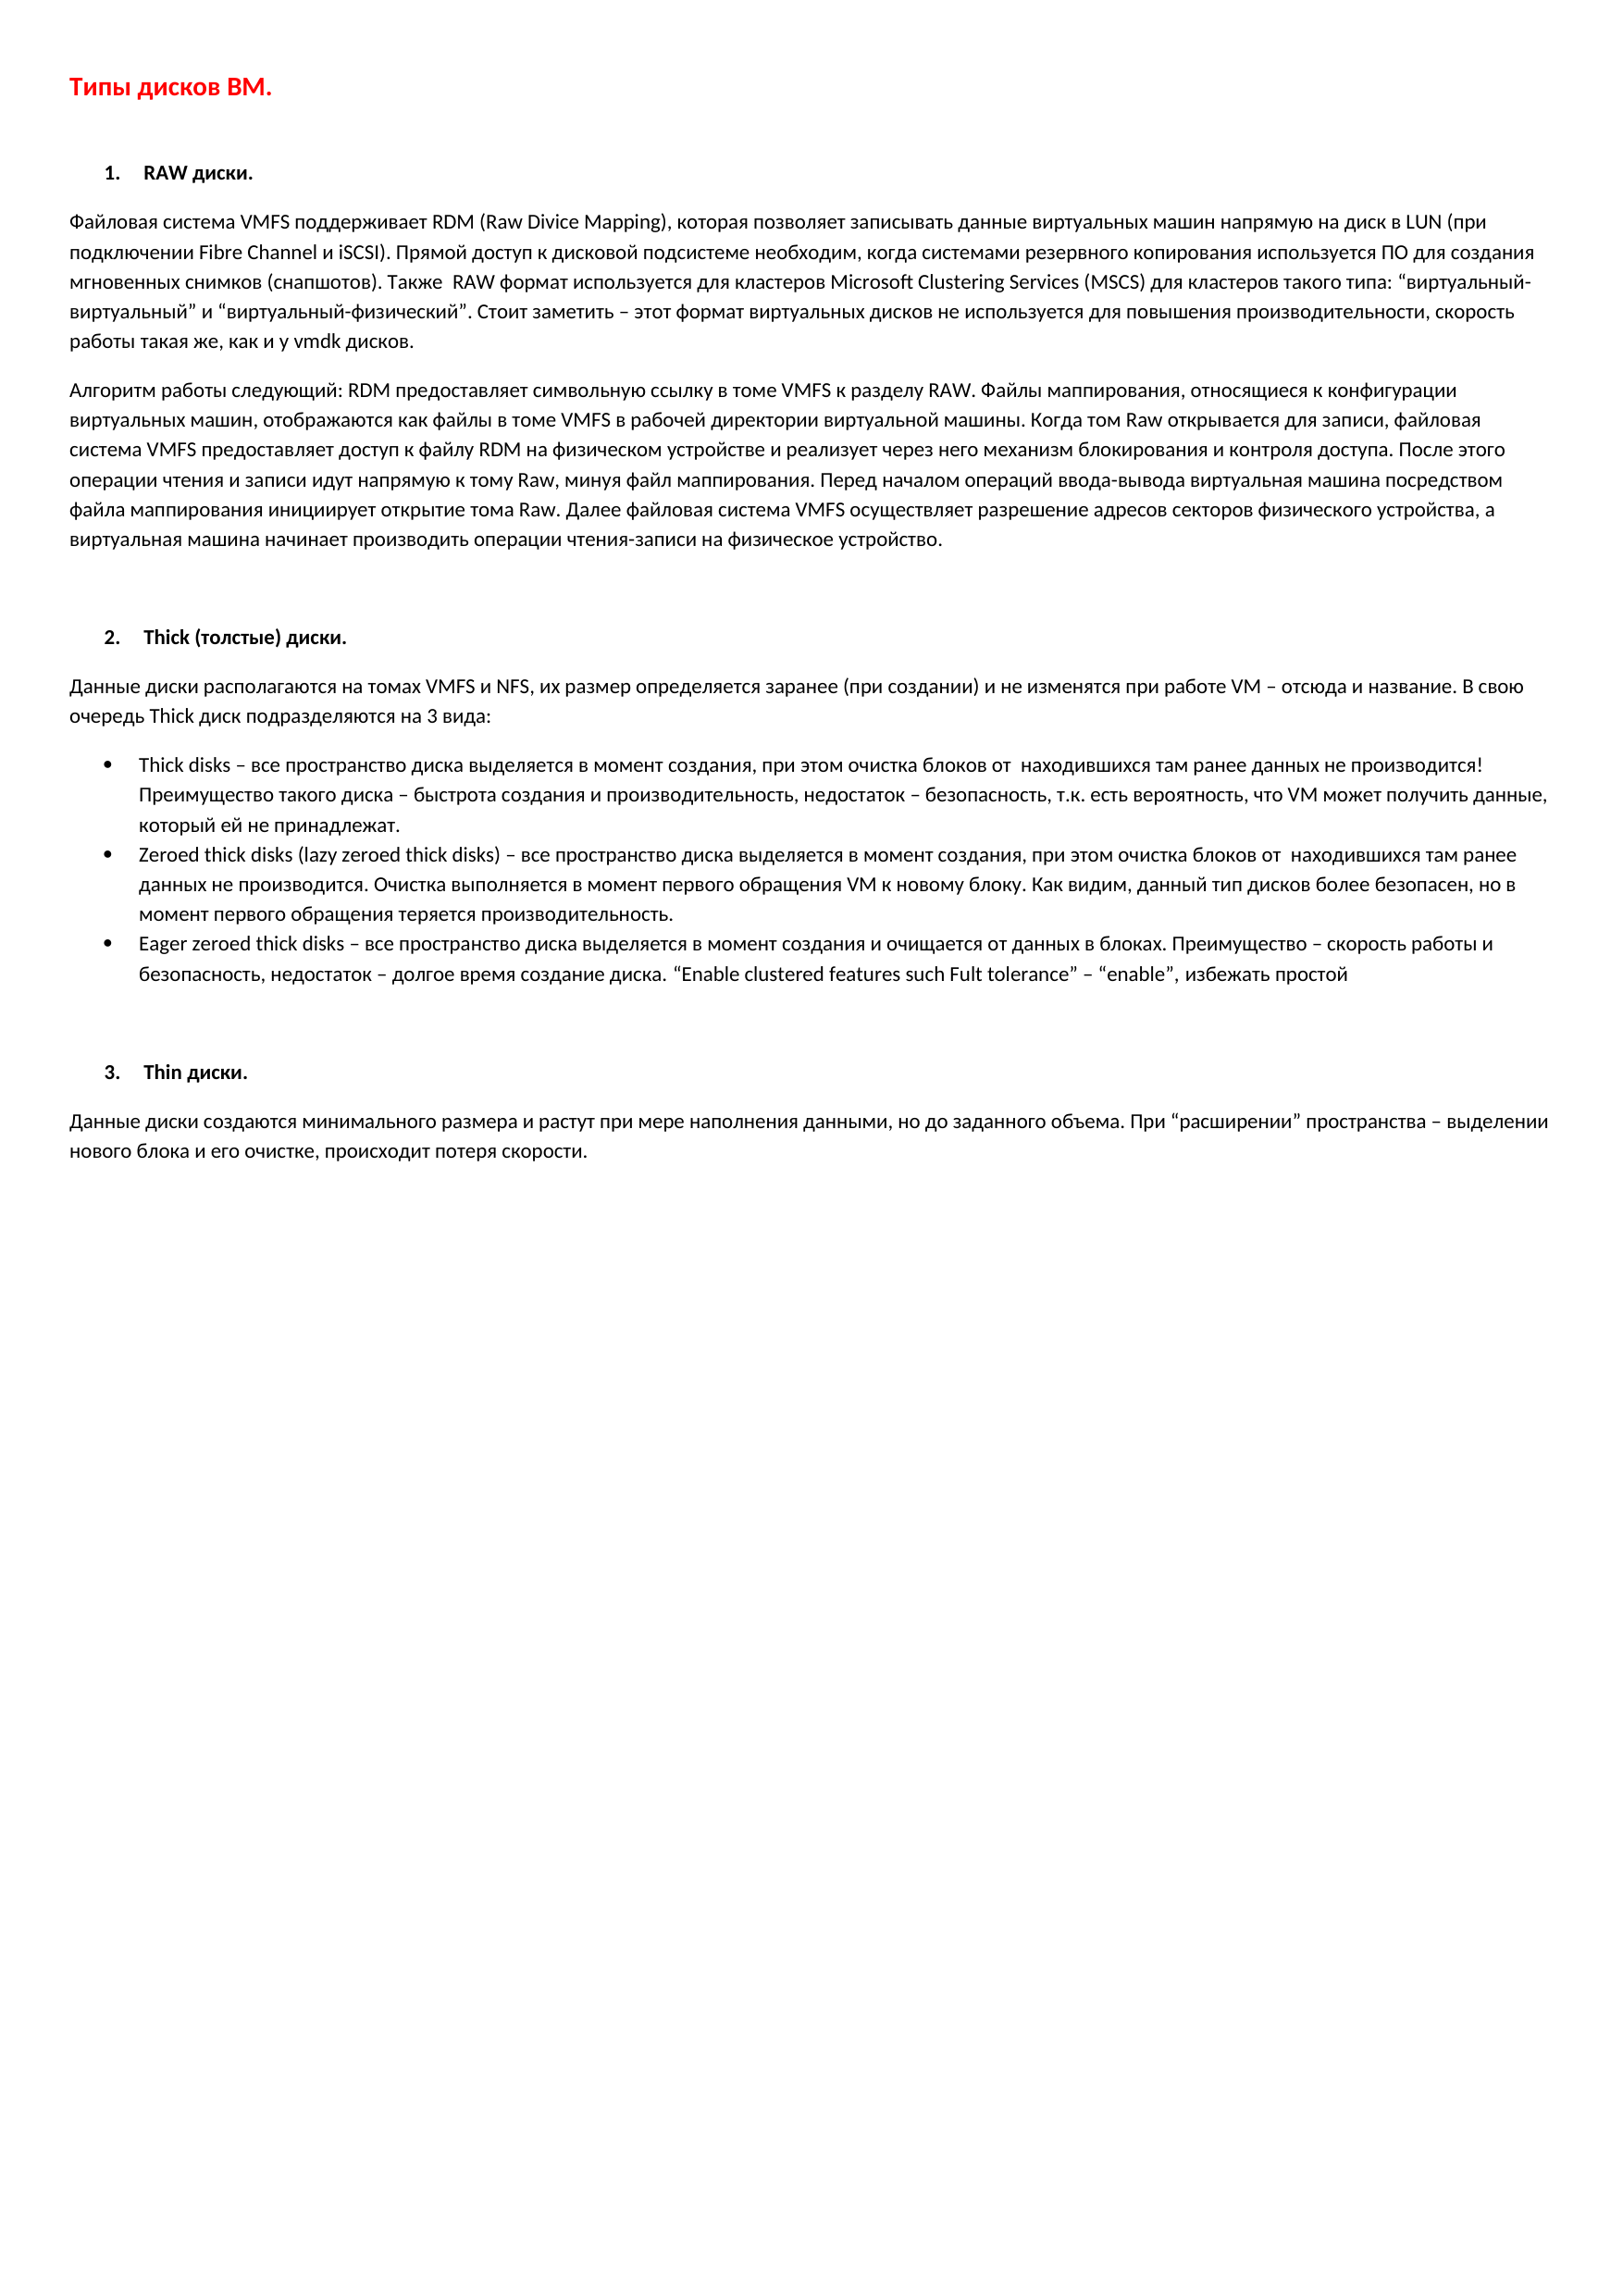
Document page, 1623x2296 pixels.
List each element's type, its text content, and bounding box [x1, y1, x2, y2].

list Eager zeroed thick disks – все пространство диска выделяется в момент создания и очищается от данных в блоках. Преимущество – скорость работы и безопасность, недостаток – долгое время создание диска. “Enable clustered features such Fult tolerance” – “enable”, избежать простой [104, 931, 1554, 987]
list Thiсk (толстые) диски. [104, 624, 1554, 650]
text Алгоритм работы следующий: RDM предоставляет символьную ссылку в томе VMFS к разделу RAW. Файлы маппирования, относящиеся к конфигурации виртуальных машин, отображаются как файлы в томе VMFS в рабочей директории виртуальной машины. Когда том Raw открывается для записи, файловая система VMFS предоставляет доступ к файлу RDM на физическом устройстве и реализует через него механизм блокирования и контроля доступа. После этого операции чтения и записи идут напрямую к тому Raw, минуя файл маппирования. Перед началом операций ввода-вывода виртуальная машина посредством файла маппирования инициирует открытие тома Raw. Далее файловая система VMFS осуществляет разрешение адресов секторов физического устройства, а виртуальная машина начинает производить операции чтения-записи на физическое устройство. [69, 377, 1554, 552]
list Thin диски. [104, 1059, 1554, 1085]
text Данные диски создаются минимального размера и растут при мере наполнения данными, но до заданного объема. При “расширении” пространства – выделении нового блока и его очистке, происходит потеря скорости. [69, 1108, 1554, 1163]
text Данные диски располагаются на томах VMFS и NFS, их размер определяется заранее (при создании) и не изменятся при работе VM – отсюда и название. В свою очередь Thick диск подразделяются на 3 вида: [69, 673, 1554, 728]
text Типы дисков ВМ. [69, 69, 1554, 103]
list Thick disks – все пространство диска выделяется в момент создания, при этом очистка блоков от находившихся там ранее данных не производится! Преимущество такого диска – быстрота создания и производительность, недостаток – безопасность, т.к. есть вероятность, что VM может получить данные, который ей не принадлежат. [104, 751, 1554, 838]
list Zeroed thick disks (lazy zeroed thick disks) – все пространство диска выделяется в момент создания, при этом очистка блоков от находившихся там ранее данных не производится. Очистка выполняется в момент первого обращения VM к новому блоку. Как видим, данный тип дисков более безопасен, но в момент первого обращения теряется производительность. [104, 841, 1554, 926]
list RAW диски. [104, 159, 1554, 185]
text Файловая система VMFS поддерживает RDM (Raw Divice Mapping), которая позволяет записывать данные виртуальных машин напрямую на диск в LUN (при подключении Fibre Channel и iSCSI). Прямой доступ к дисковой подсистеме необходим, когда системами резервного копирования используется ПО для создания мгновенных снимков (снапшотов). Также RAW формат используется для кластеров Microsoft Clustering Services (MSCS) для кластеров такого типа: “виртуальный-виртуальный” и “виртуальный-физический”. Стоит заметить – этот формат виртуальных дисков не используется для повышения производительности, скорость работы такая же, как и у vmdk дисков. [69, 208, 1554, 354]
